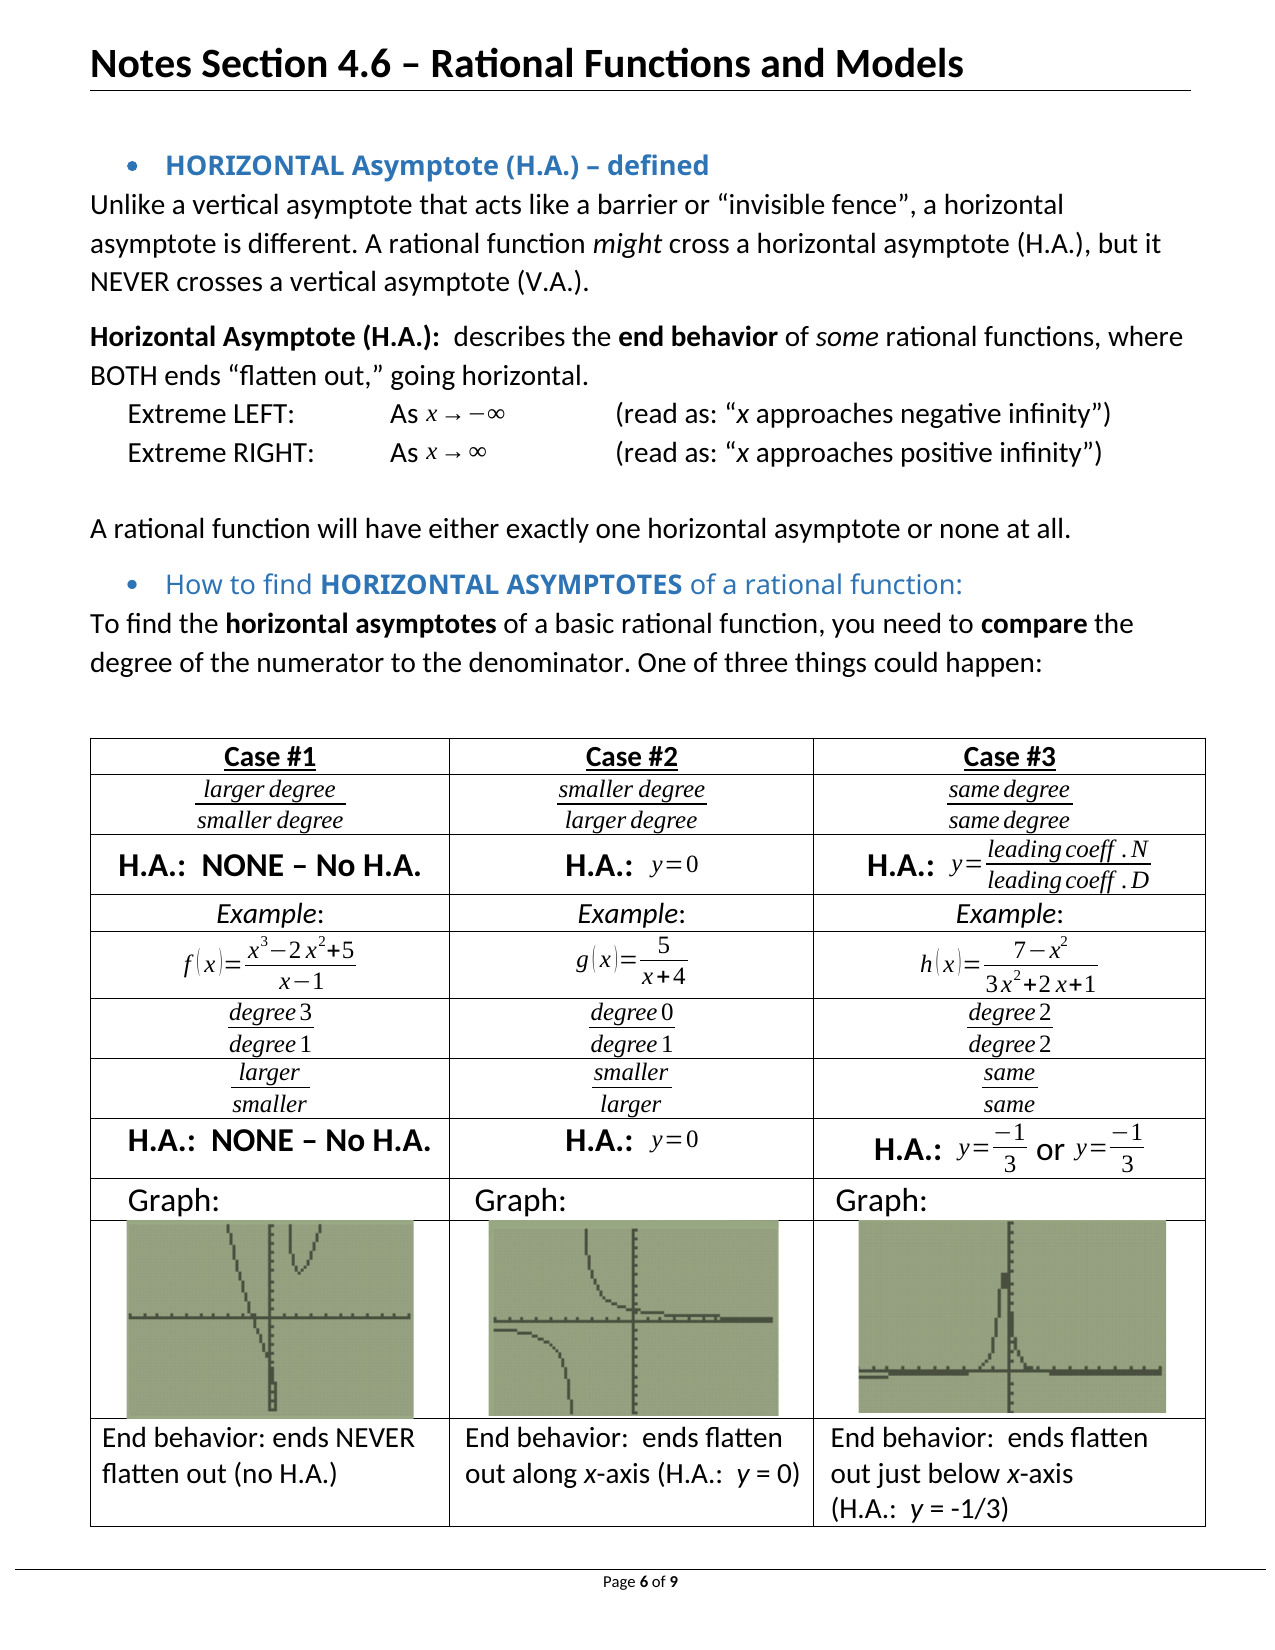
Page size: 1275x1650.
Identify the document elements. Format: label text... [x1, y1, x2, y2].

table_cell End behavior: ends flatten out along x-axis (H.A.: y = 0) [450, 1419, 813, 1526]
table_cell [450, 775, 813, 834]
list Extreme RIGHT: As (read as: “x approaches positive infinity”) [90, 434, 1191, 469]
table_cell Example: [91, 895, 449, 931]
table_cell End behavior: ends flatten out just below x-axis (H.A.: y = -1/3) [814, 1419, 1205, 1526]
table_cell [450, 999, 813, 1058]
table_cell H.A.: [450, 835, 813, 894]
table_cell [91, 932, 449, 998]
table_cell Example: [450, 895, 813, 931]
table_cell [91, 999, 449, 1058]
table_header Case #3 [814, 739, 1205, 774]
text Unlike a vertical asymptote that acts like a barrier or “invisible fence”, a horizontal asymptote is different. A rational function might cross a horizontal asymptote (H.A.), but it NEVER crosses a vertical asymptote (V.A.). [90, 186, 1191, 299]
table_cell [91, 775, 449, 834]
list Extreme LEFT: As (read as: “x approaches negative infinity”) [90, 395, 1191, 431]
table_cell [450, 932, 813, 998]
table_cell [814, 775, 1205, 834]
table_cell [814, 999, 1205, 1058]
picture [488, 1220, 779, 1416]
table_cell [814, 932, 1205, 998]
table_cell H.A.: NONE – No H.A. [91, 835, 449, 894]
table_cell H.A.: [450, 1119, 813, 1178]
list To find the horizontal asymptotes of a basic rational function, you need to compare the degree of the numerator to the denominator. One of three things could happen: [90, 605, 1191, 679]
table_cell H.A.: or [814, 1119, 1205, 1178]
table_cell [91, 1221, 126, 1418]
table_cell Graph: [450, 1179, 813, 1219]
list A rational function will have either exactly one horizontal asymptote or none at all. [90, 511, 1191, 546]
table_cell H.A.: NONE – No H.A. [91, 1119, 449, 1178]
table_cell H.A.: [814, 835, 1205, 894]
table_cell Graph: [91, 1179, 449, 1219]
table_cell Graph: [814, 1179, 1205, 1219]
table_cell [450, 1221, 813, 1418]
table_cell [414, 1221, 449, 1418]
picture [858, 1220, 1167, 1413]
picture [126, 1220, 414, 1419]
list Horizontal Asymptote (H.A.): describes the end behavior of some rational functions, where BOTH ends “flatten out,” going horizontal. [90, 318, 1191, 392]
table_cell [814, 1059, 1205, 1118]
table_header Case #1 [91, 739, 449, 774]
table_cell End behavior: ends NEVER flatten out (no H.A.) [91, 1419, 449, 1526]
subtitle HORIZONTAL Asymptote (H.A.) – defined [127, 147, 1191, 183]
table_cell [450, 1059, 813, 1118]
table_cell [814, 1221, 1205, 1418]
table_cell [91, 1059, 449, 1118]
subtitle How to find HORIZONTAL ASYMPTOTES of a rational function: [127, 566, 1191, 602]
table_header Case #2 [450, 739, 813, 774]
table_cell Example: [814, 895, 1205, 931]
